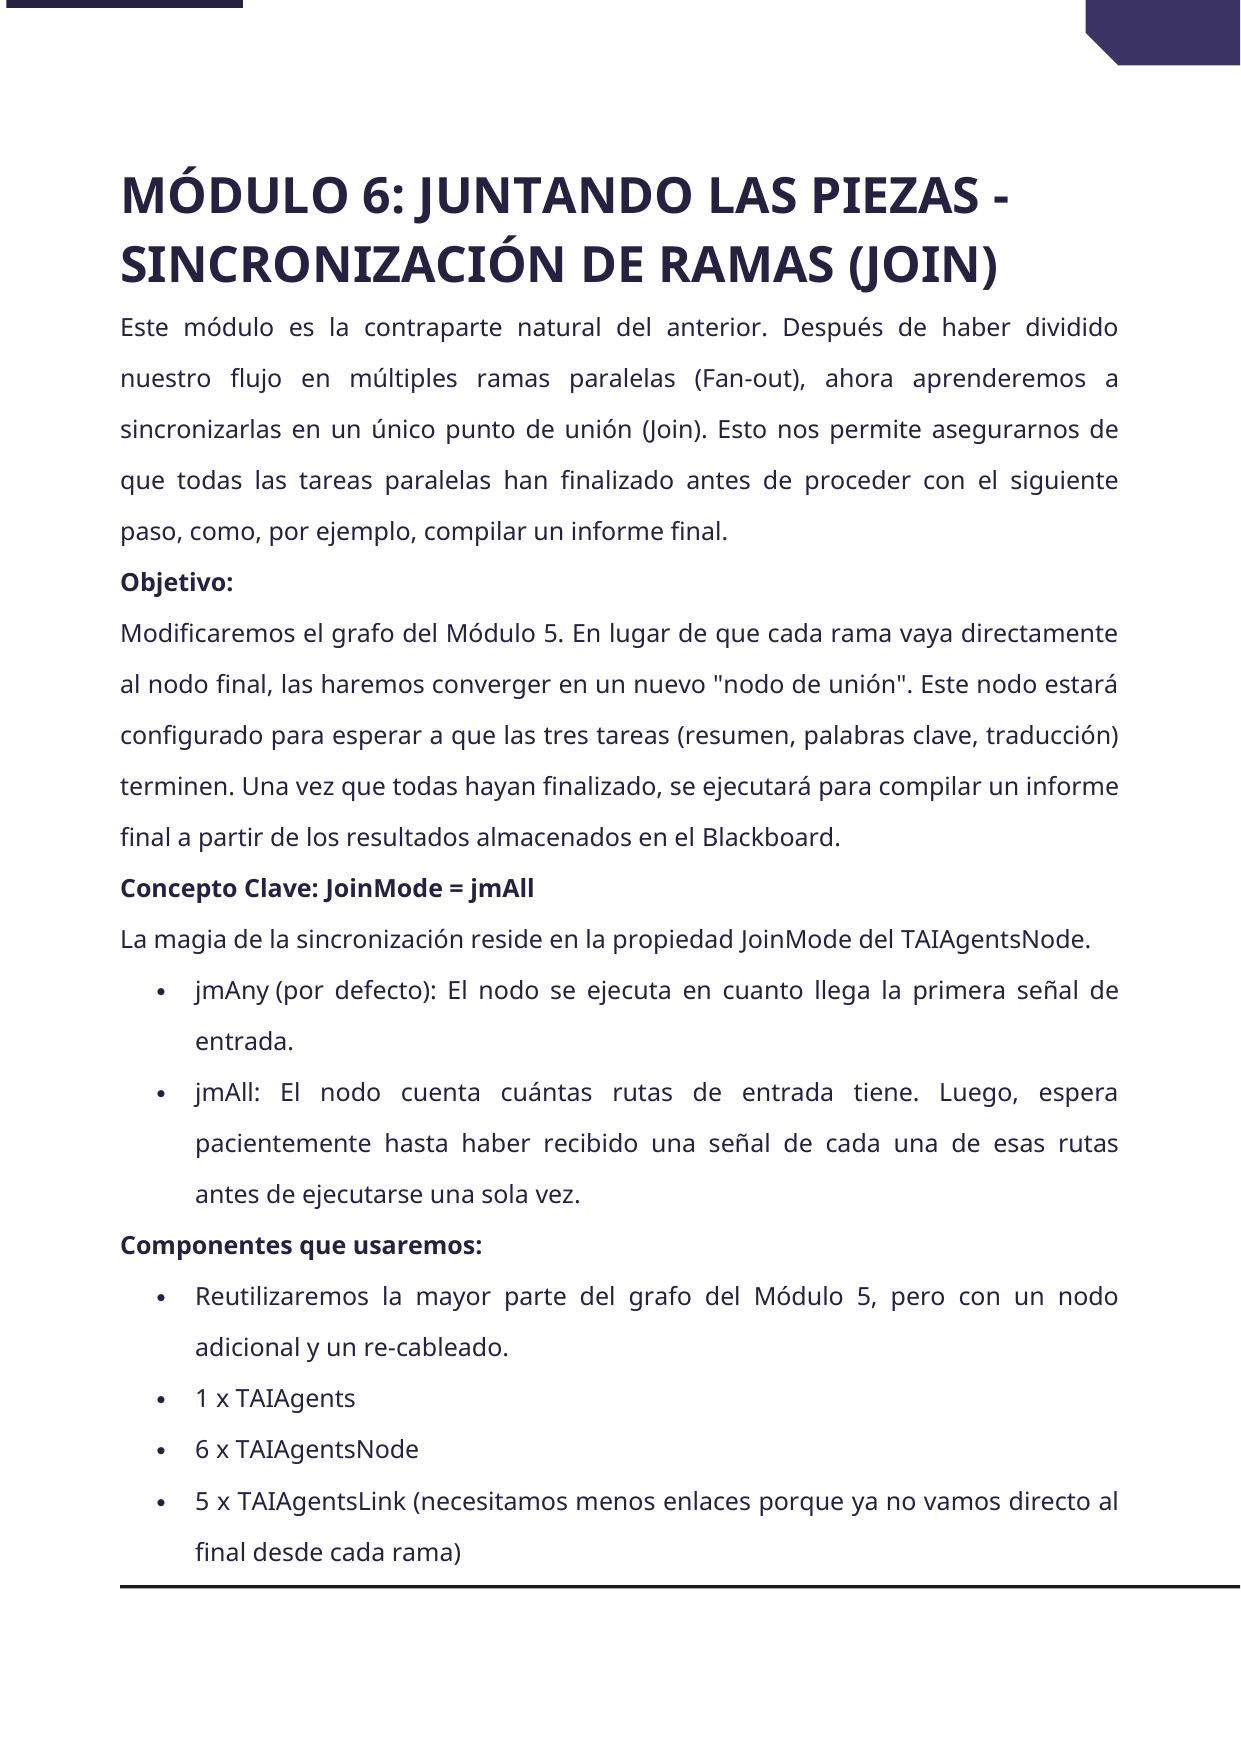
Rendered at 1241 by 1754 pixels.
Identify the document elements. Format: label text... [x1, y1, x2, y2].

text Objetivo: [120, 564, 1120, 598]
text Concepto Clave: JoinMode = jmAll [120, 871, 1120, 905]
list jmAll: El nodo cuenta cuántas rutas de entrada tiene. Luego, espera pacientemente hasta haber recibido una señal de cada una de esas rutas antes de ejecutarse una sola vez. [157, 1075, 1120, 1211]
list Reutilizaremos la mayor parte del grafo del Módulo 5, pero con un nodo adicional y un re-cableado. [157, 1279, 1120, 1364]
text Modificaremos el grafo del Módulo 5. En lugar de que cada rama vaya directamente al nodo final, las haremos converger en un nuevo "nodo de unión". Este nodo estará configurado para esperar a que las tres tareas (resumen, palabras clave, traducción) terminen. Una vez que todas hayan finalizado, se ejecutará para compilar un informe final a partir de los resultados almacenados en el Blackboard. [120, 615, 1120, 854]
list 5 x TAIAgentsLink (necesitamos menos enlaces porque ya no vamos directo al final desde cada rama) [157, 1483, 1120, 1568]
text Componentes que usaremos: [120, 1228, 1120, 1262]
text Este módulo es la contraparte natural del anterior. Después de haber dividido nuestro flujo en múltiples ramas paralelas (Fan-out), ahora aprenderemos a sincronizarlas en un único punto de unión (Join). Esto nos permite asegurarnos de que todas las tareas paralelas han finalizado antes de proceder con el siguiente paso, como, por ejemplo, compilar un informe final. [120, 309, 1120, 547]
text La magia de la sincronización reside en la propiedad JoinMode del TAIAgentsNode. [120, 922, 1120, 956]
list jmAny (por defecto): El nodo se ejecuta en cuanto llega la primera señal de entrada. [157, 973, 1120, 1058]
subtitle Módulo 6: Juntando las Piezas - Sincronización de Ramas (Join) [120, 160, 1120, 297]
list 1 x TAIAgents [157, 1381, 1120, 1415]
list 6 x TAIAgentsNode [157, 1432, 1120, 1466]
